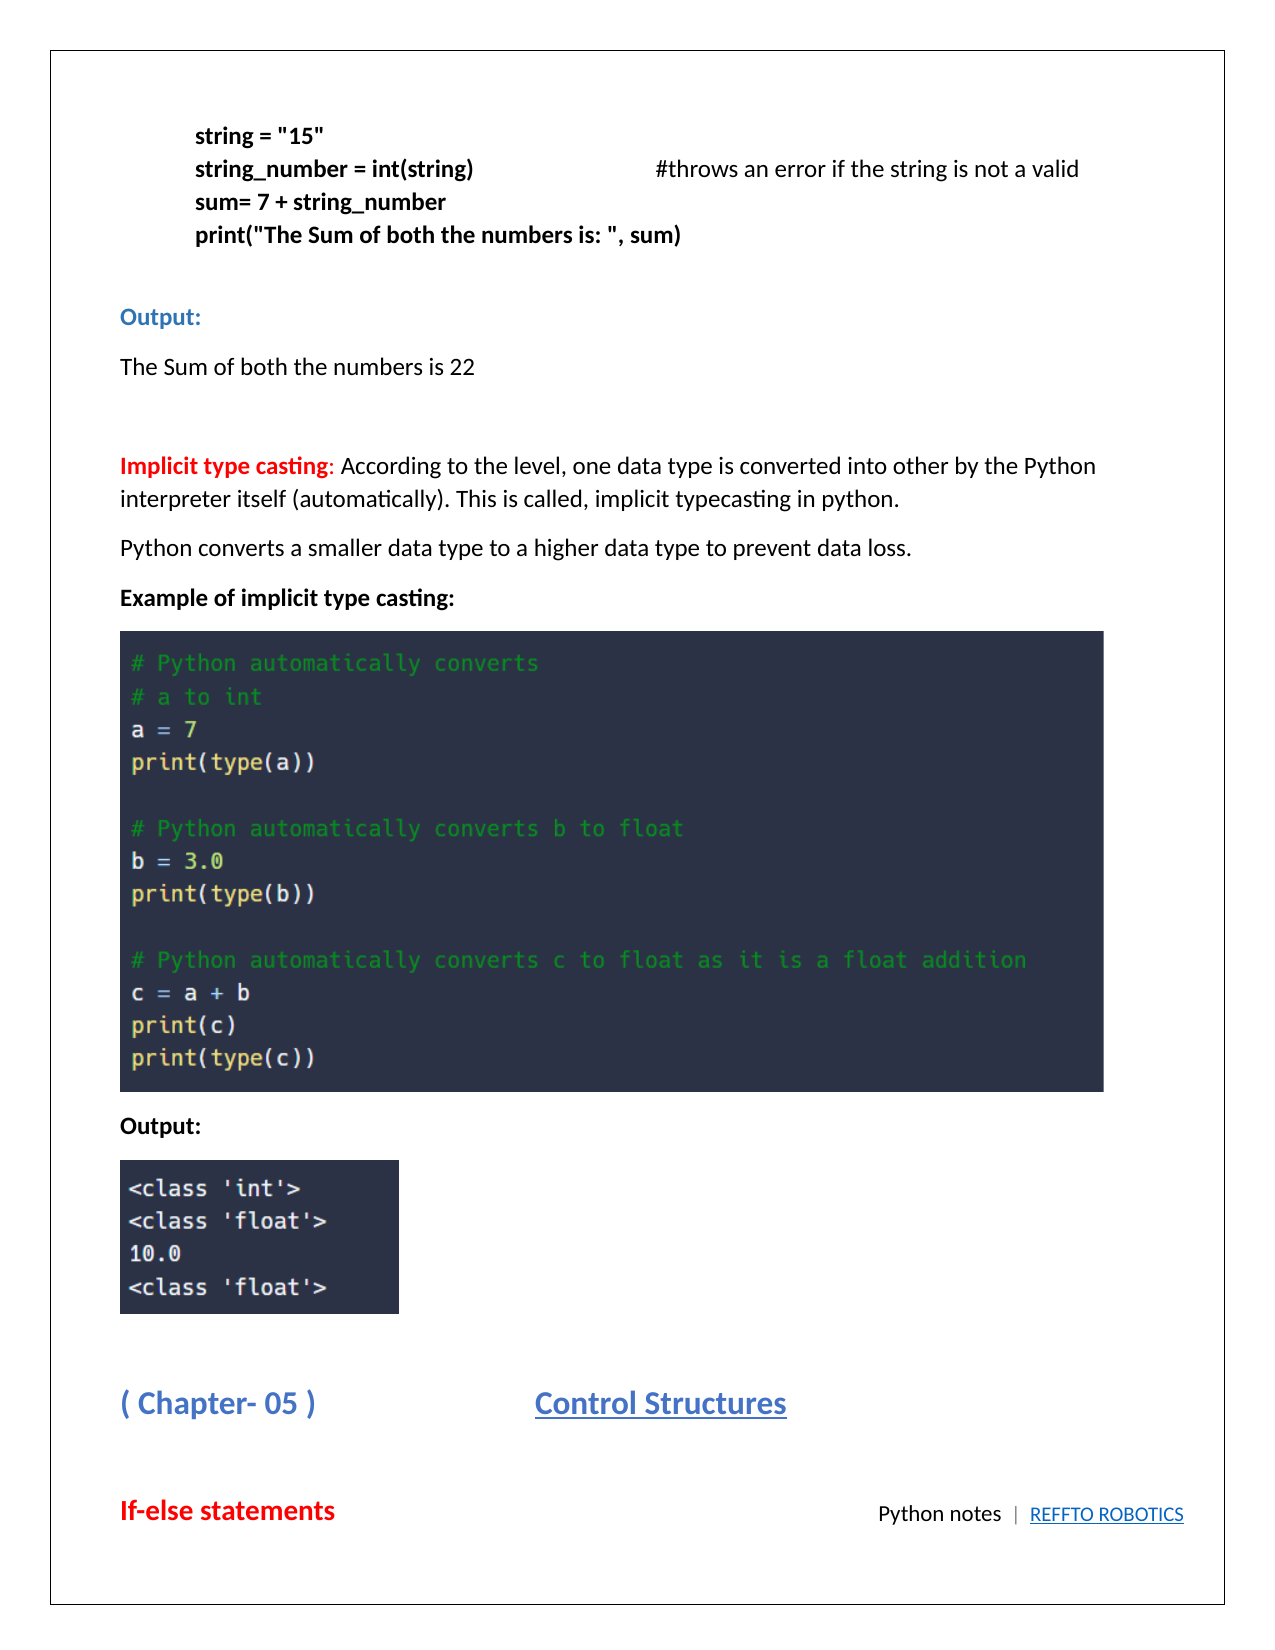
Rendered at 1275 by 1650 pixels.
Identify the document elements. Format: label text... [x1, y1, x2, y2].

text Example of implicit type casting: [120, 582, 1155, 613]
text Output: [120, 301, 1155, 332]
text Output: [120, 1111, 1155, 1141]
text print("The Sum of both the numbers is: ", sum) [195, 219, 1155, 249]
text string = "15" [195, 120, 1155, 151]
text ( Chapter- 05 ) Control Structures [120, 1382, 1155, 1423]
text Implicit type casting: According to the level, one data type is converted into other by the Python interpreter itself (automatically). This is called, implicit typecasting in python. [120, 450, 1155, 513]
picture [120, 631, 1104, 1092]
text Python converts a smaller data type to a higher data type to prevent data loss. [120, 532, 1155, 563]
picture [120, 1160, 399, 1314]
text The Sum of both the numbers is 22 [120, 351, 1155, 381]
text If-else statements [120, 1492, 1155, 1528]
text sum= 7 + string_number [195, 186, 1155, 216]
text string_number = int(string) #throws an error if the string is not a valid [195, 153, 1155, 183]
